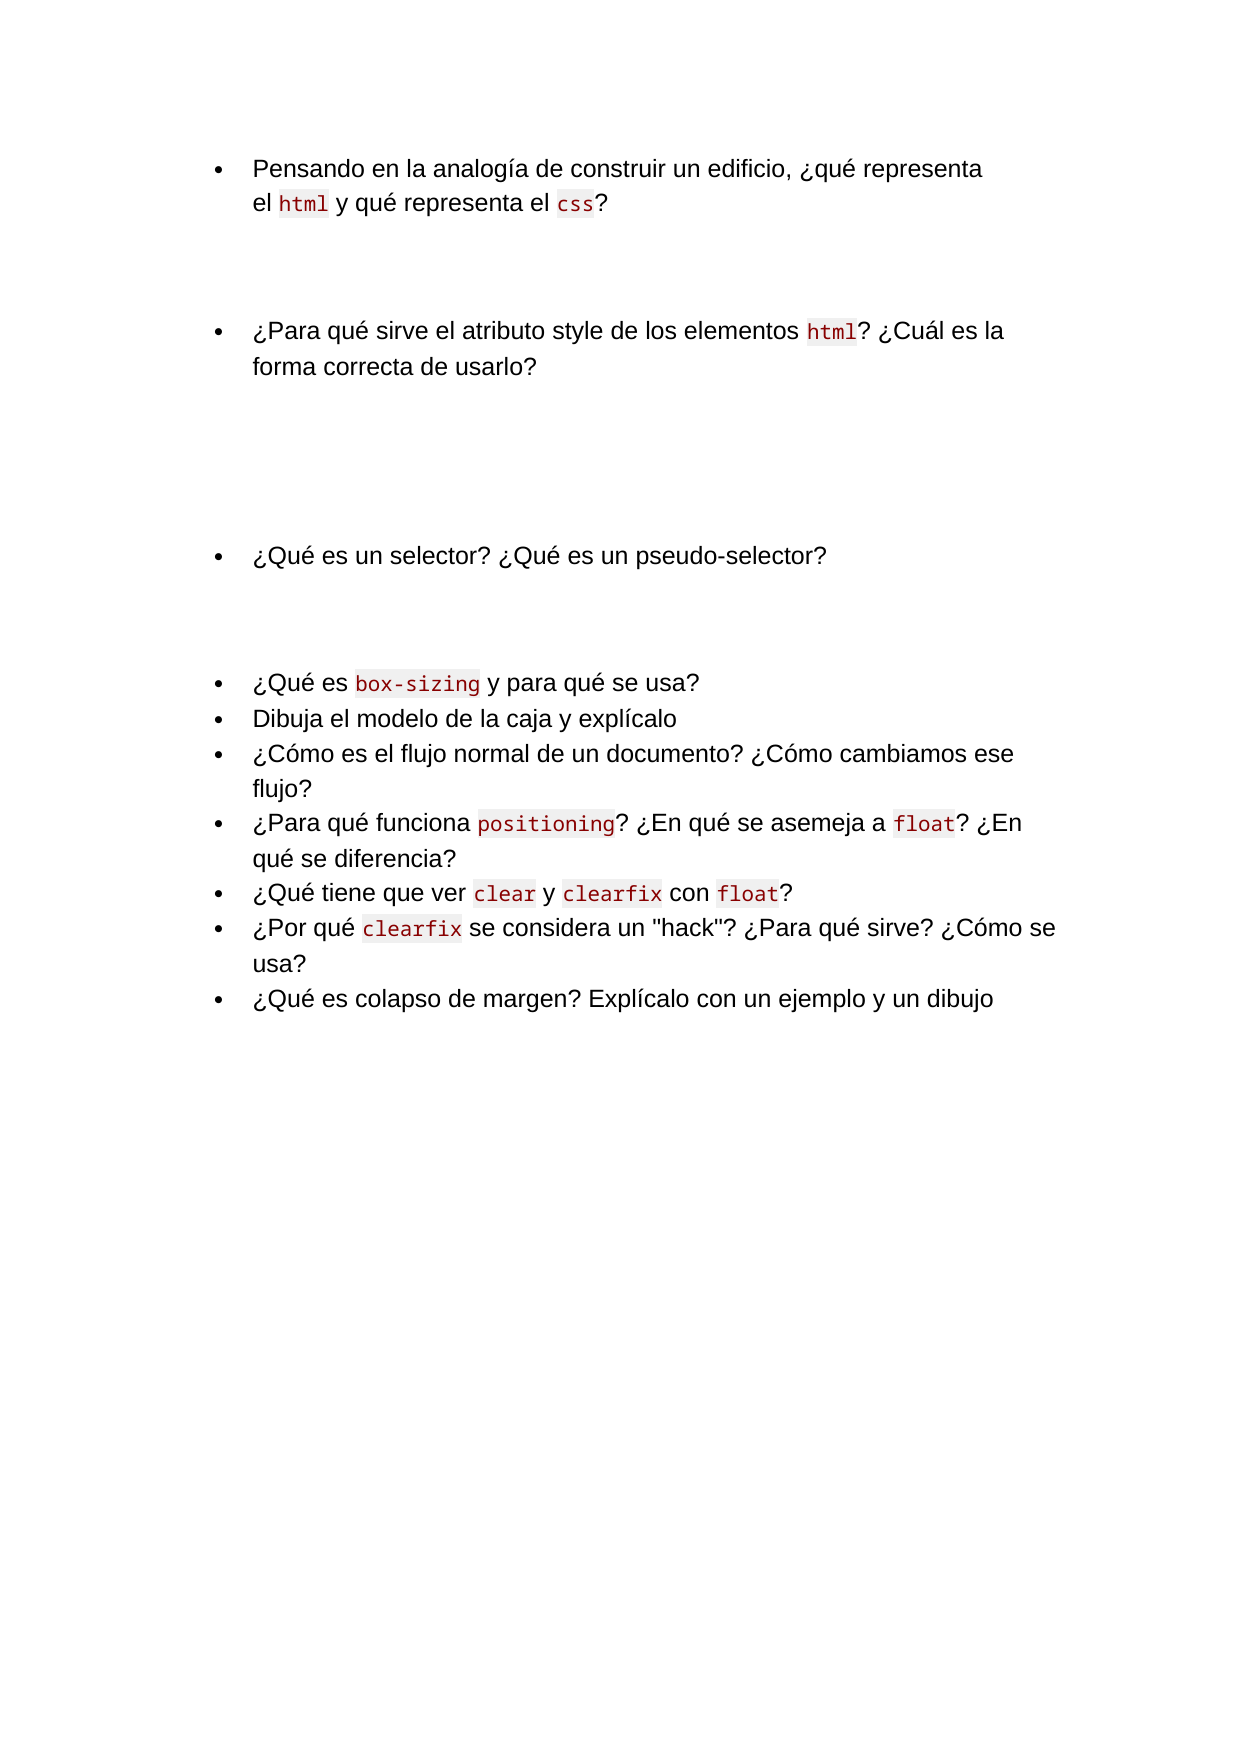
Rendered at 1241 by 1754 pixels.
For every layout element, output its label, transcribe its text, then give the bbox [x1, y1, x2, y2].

list Dibuja el modelo de la caja y explícalo [215, 698, 1063, 733]
list ¿Qué tiene que ver clear y clearfix con float? [215, 873, 1063, 908]
list ¿Qué es box-sizing y para qué se usa? [215, 663, 1063, 698]
list ¿Qué es un selector? ¿Qué es un pseudo-selector? [215, 534, 1063, 569]
list ¿Qué es colapso de margen? Explícalo con un ejemplo y un dibujo [215, 978, 1063, 1013]
list ¿Cómo es el flujo normal de un documento? ¿Cómo cambiamos ese flujo? [215, 733, 1063, 803]
list ¿Para qué sirve el atributo style de los elementos html? ¿Cuál es la forma correcta de usarlo? [215, 311, 1063, 381]
list ¿Para qué funciona positioning? ¿En qué se asemeja a float? ¿En qué se diferencia? [215, 803, 1063, 873]
list Pensando en la analogía de construir un edificio, ¿qué representa el html y qué representa el css? [215, 148, 1063, 218]
list ¿Por qué clearfix se considera un "hack"? ¿Para qué sirve? ¿Cómo se usa? [215, 908, 1063, 978]
